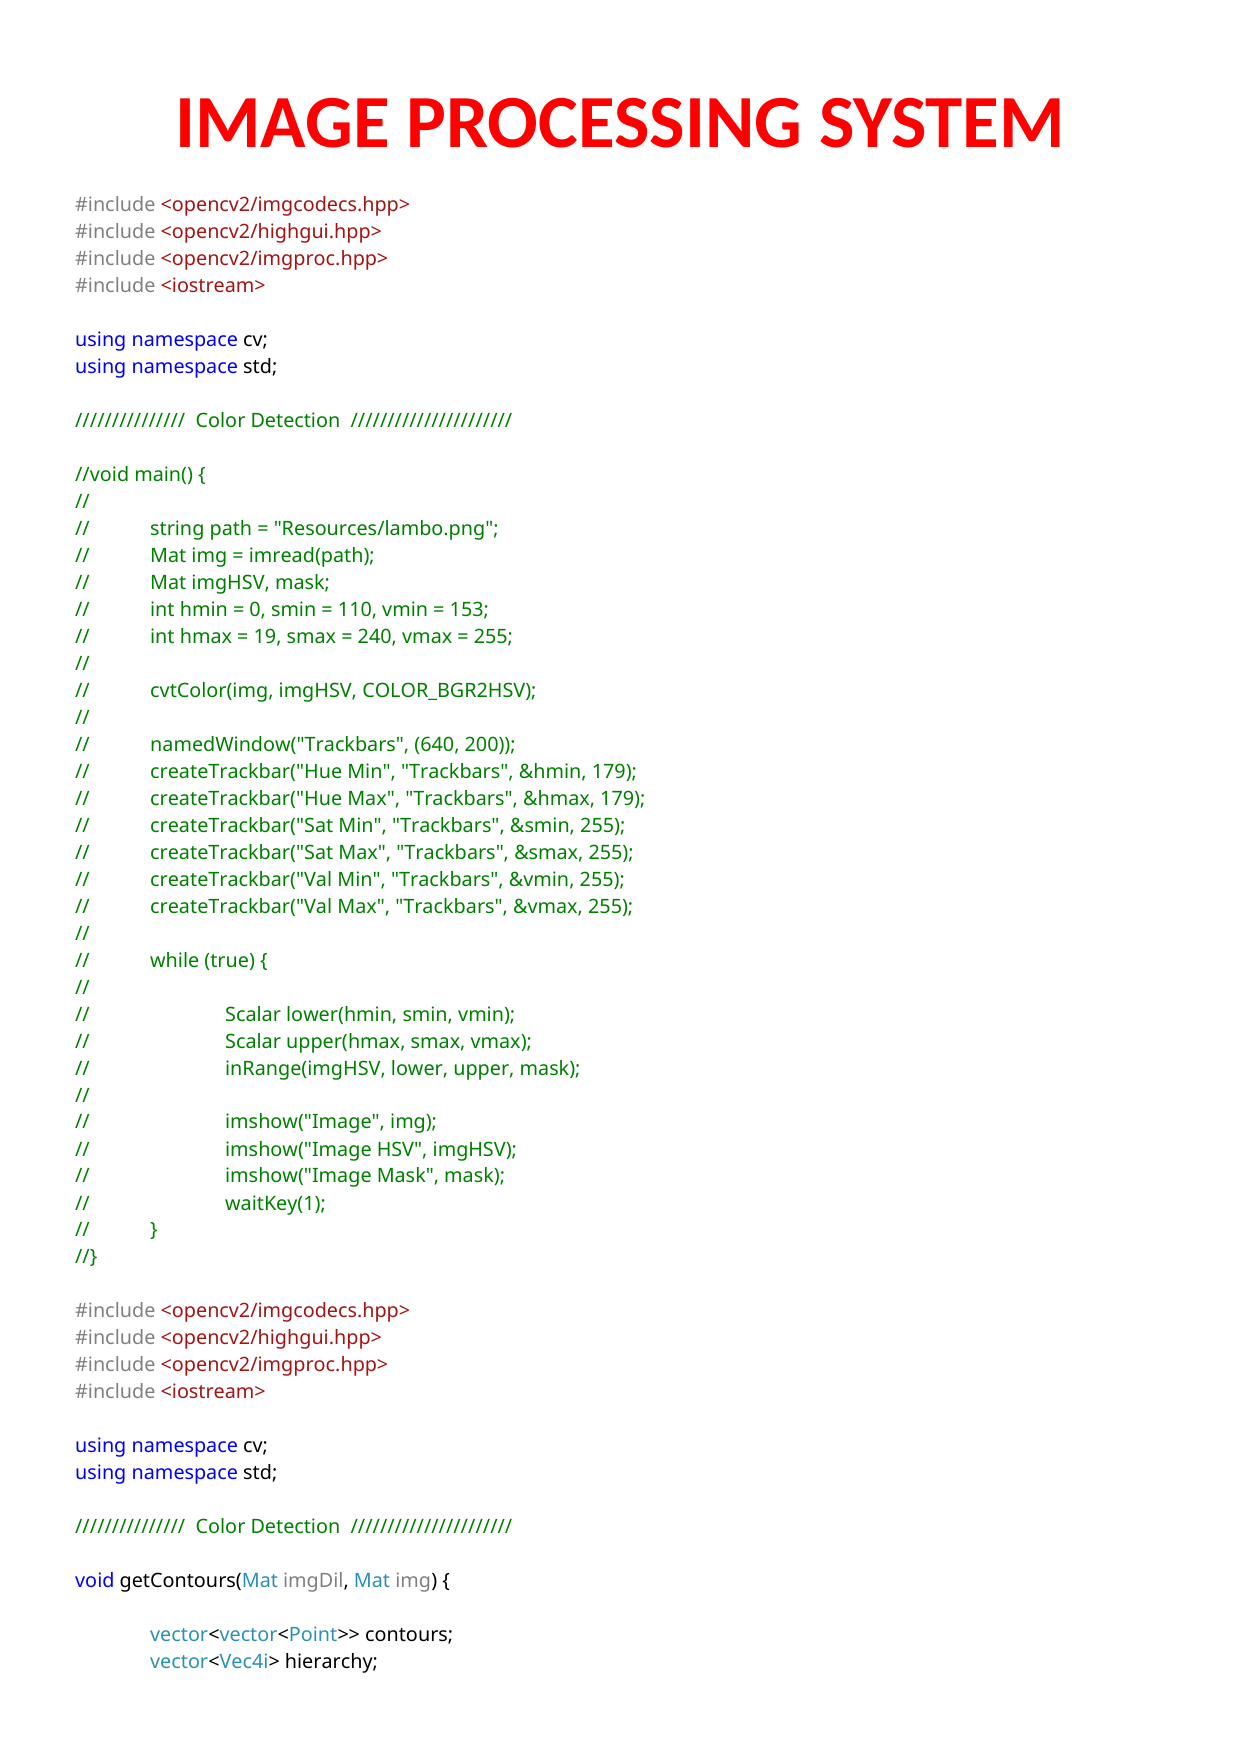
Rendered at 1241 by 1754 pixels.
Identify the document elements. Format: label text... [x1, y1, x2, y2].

text /////////////// Color Detection ////////////////////// [75, 406, 1165, 433]
text // string path = "Resources/lambo.png"; [75, 514, 1165, 541]
text // [75, 703, 1165, 730]
text // [75, 919, 1165, 946]
text using namespace std; [75, 352, 1165, 379]
text // [75, 973, 1165, 1000]
text // while (true) { [75, 946, 1165, 973]
text using namespace cv; [75, 325, 1165, 352]
text // Mat imgHSV, mask; [75, 568, 1165, 595]
text void getContours(Mat imgDil, Mat img) { [75, 1566, 1165, 1593]
text using namespace std; [75, 1458, 1165, 1486]
text // createTrackbar("Sat Min", "Trackbars", &smin, 255); [75, 811, 1165, 838]
text // createTrackbar("Val Max", "Trackbars", &vmax, 255); [75, 892, 1165, 919]
text // createTrackbar("Val Min", "Trackbars", &vmin, 255); [75, 865, 1165, 892]
text #include <opencv2/imgproc.hpp> [75, 1351, 1165, 1378]
text /////////////// Color Detection ////////////////////// [75, 1512, 1165, 1539]
text // [75, 649, 1165, 676]
text IMAGE PROCESSING SYSTEM [75, 75, 1165, 167]
text // int hmax = 19, smax = 240, vmax = 255; [75, 622, 1165, 649]
text vector<vector<Point>> contours; [75, 1620, 1165, 1647]
text #include <opencv2/imgcodecs.hpp> [75, 1297, 1165, 1324]
text vector<Vec4i> hierarchy; [75, 1647, 1165, 1674]
text // int hmin = 0, smin = 110, vmin = 153; [75, 595, 1165, 622]
text // cvtColor(img, imgHSV, COLOR_BGR2HSV); [75, 676, 1165, 703]
text // [75, 1081, 1165, 1108]
text // waitKey(1); [75, 1189, 1165, 1216]
text #include <opencv2/imgcodecs.hpp> [75, 191, 1165, 217]
text #include <opencv2/highgui.hpp> [75, 217, 1165, 244]
text // inRange(imgHSV, lower, upper, mask); [75, 1054, 1165, 1081]
text // createTrackbar("Hue Max", "Trackbars", &hmax, 179); [75, 784, 1165, 811]
text #include <opencv2/imgproc.hpp> [75, 244, 1165, 271]
text #include <opencv2/highgui.hpp> [75, 1324, 1165, 1351]
text // imshow("Image", img); [75, 1108, 1165, 1135]
text //void main() { [75, 460, 1165, 487]
text // Scalar lower(hmin, smin, vmin); [75, 1000, 1165, 1027]
text // createTrackbar("Sat Max", "Trackbars", &smax, 255); [75, 838, 1165, 865]
text #include <iostream> [75, 271, 1165, 298]
text //} [75, 1243, 1165, 1270]
text // } [75, 1216, 1165, 1243]
text // Mat img = imread(path); [75, 541, 1165, 568]
text // namedWindow("Trackbars", (640, 200)); [75, 730, 1165, 757]
text #include <iostream> [75, 1378, 1165, 1404]
text // imshow("Image Mask", mask); [75, 1162, 1165, 1189]
text // createTrackbar("Hue Min", "Trackbars", &hmin, 179); [75, 757, 1165, 784]
text using namespace cv; [75, 1432, 1165, 1458]
text // imshow("Image HSV", imgHSV); [75, 1135, 1165, 1162]
text // Scalar upper(hmax, smax, vmax); [75, 1027, 1165, 1054]
text // [75, 487, 1165, 514]
